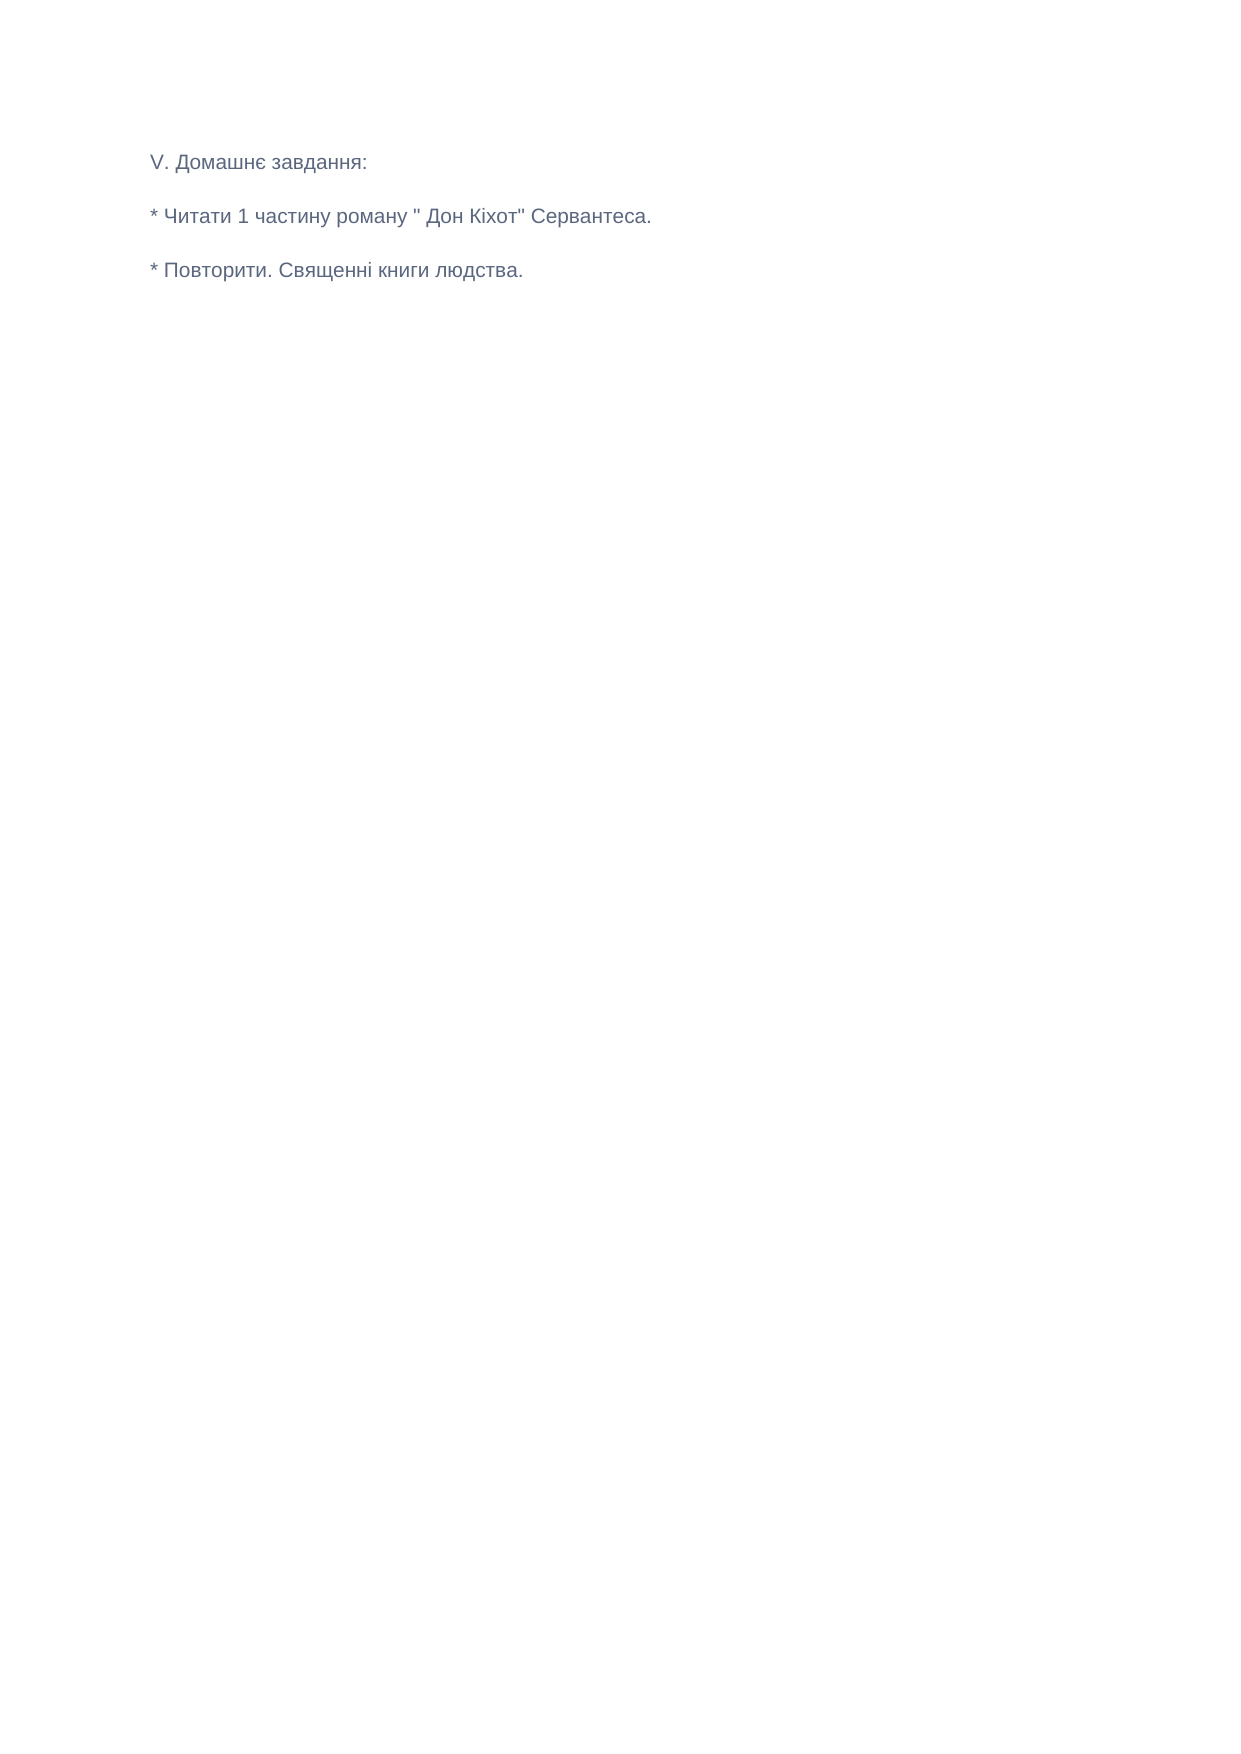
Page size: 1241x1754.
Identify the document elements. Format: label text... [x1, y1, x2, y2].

text * Читати 1 частину роману " Дон Кіхот" Сервантеса. [150, 204, 1090, 228]
text * Повторити. Священні книги людства. [150, 258, 1090, 282]
text V. Домашнє завдання: [150, 150, 1090, 174]
